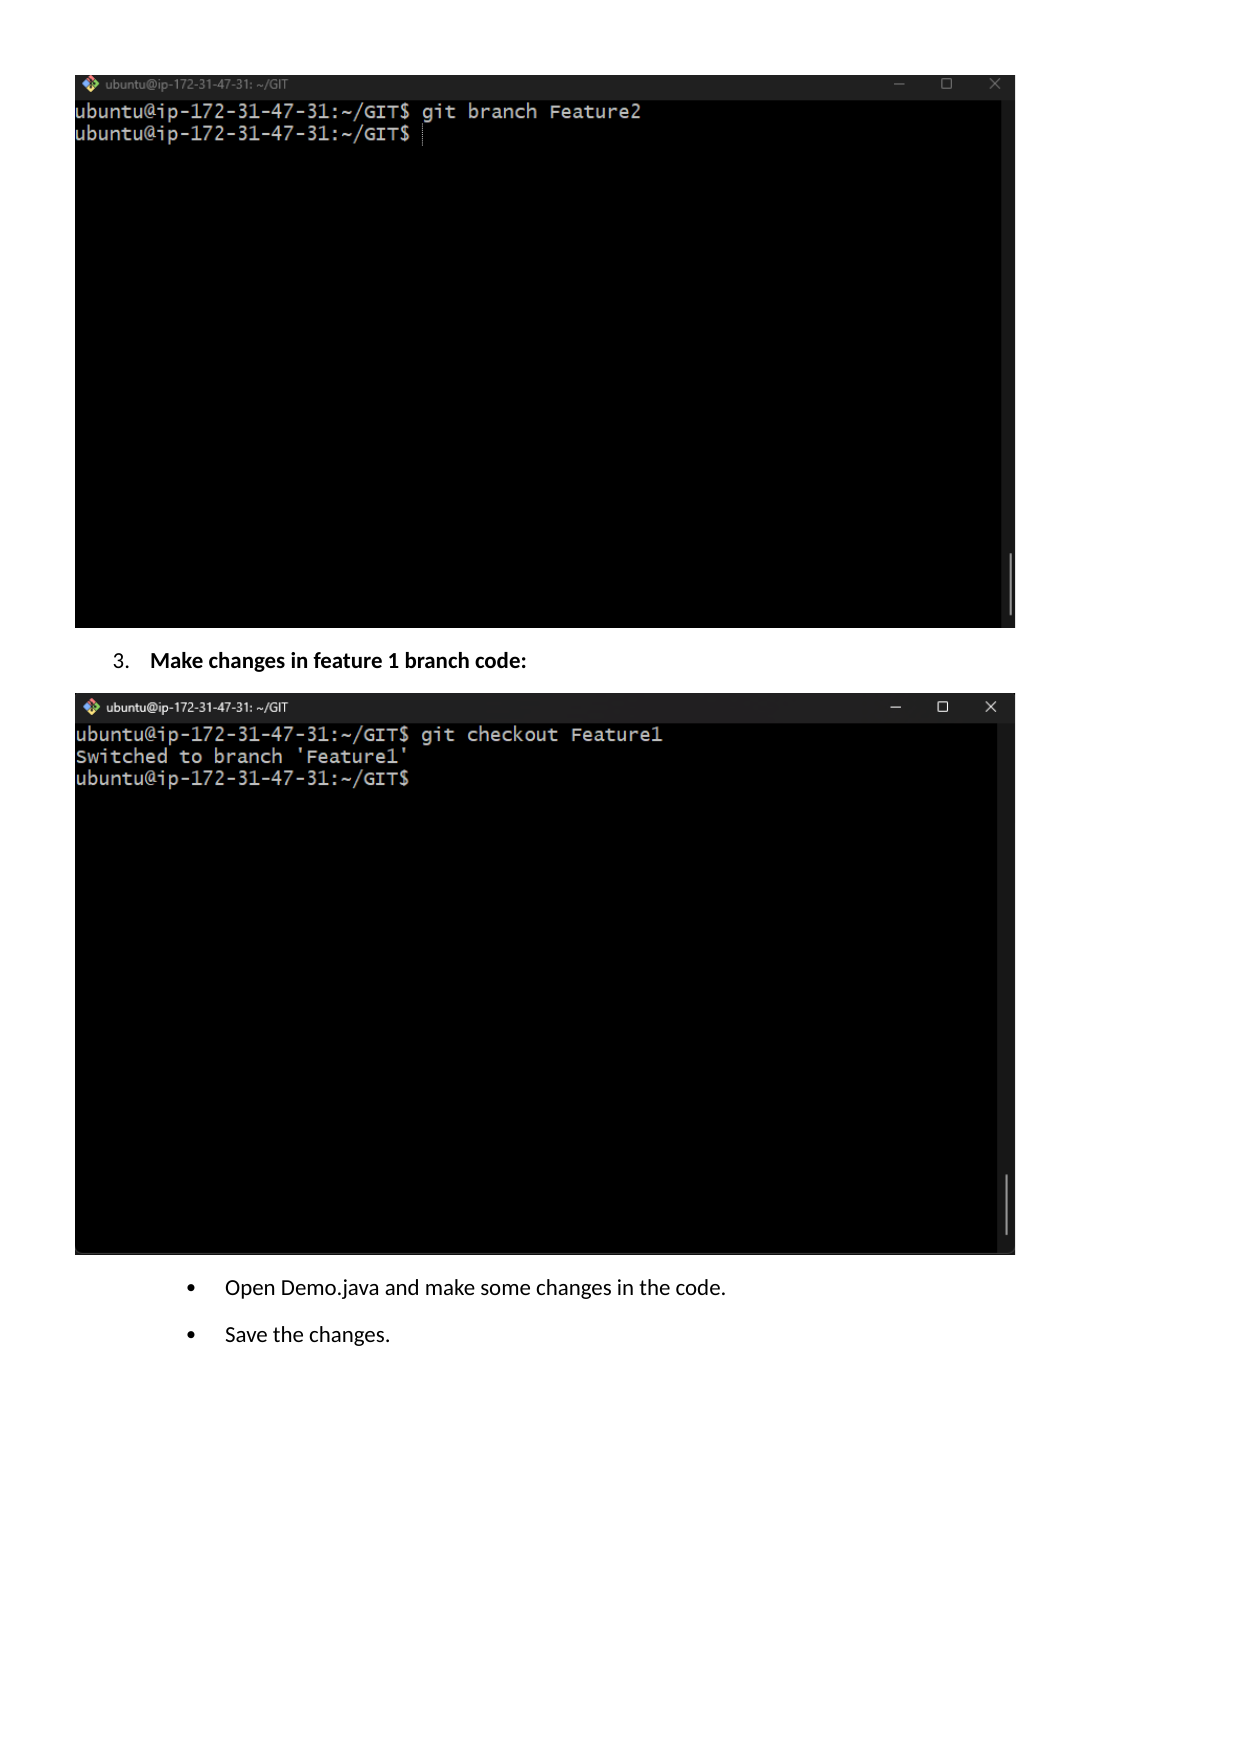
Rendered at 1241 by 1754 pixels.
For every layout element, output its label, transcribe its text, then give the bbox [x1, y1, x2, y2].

list Save the changes. [187, 1320, 1165, 1348]
list Make changes in feature 1 branch code: [112, 646, 1165, 674]
list Open Demo.java and make some changes in the code. [187, 1273, 1165, 1301]
picture [75, 693, 1016, 1255]
picture [75, 75, 1016, 628]
